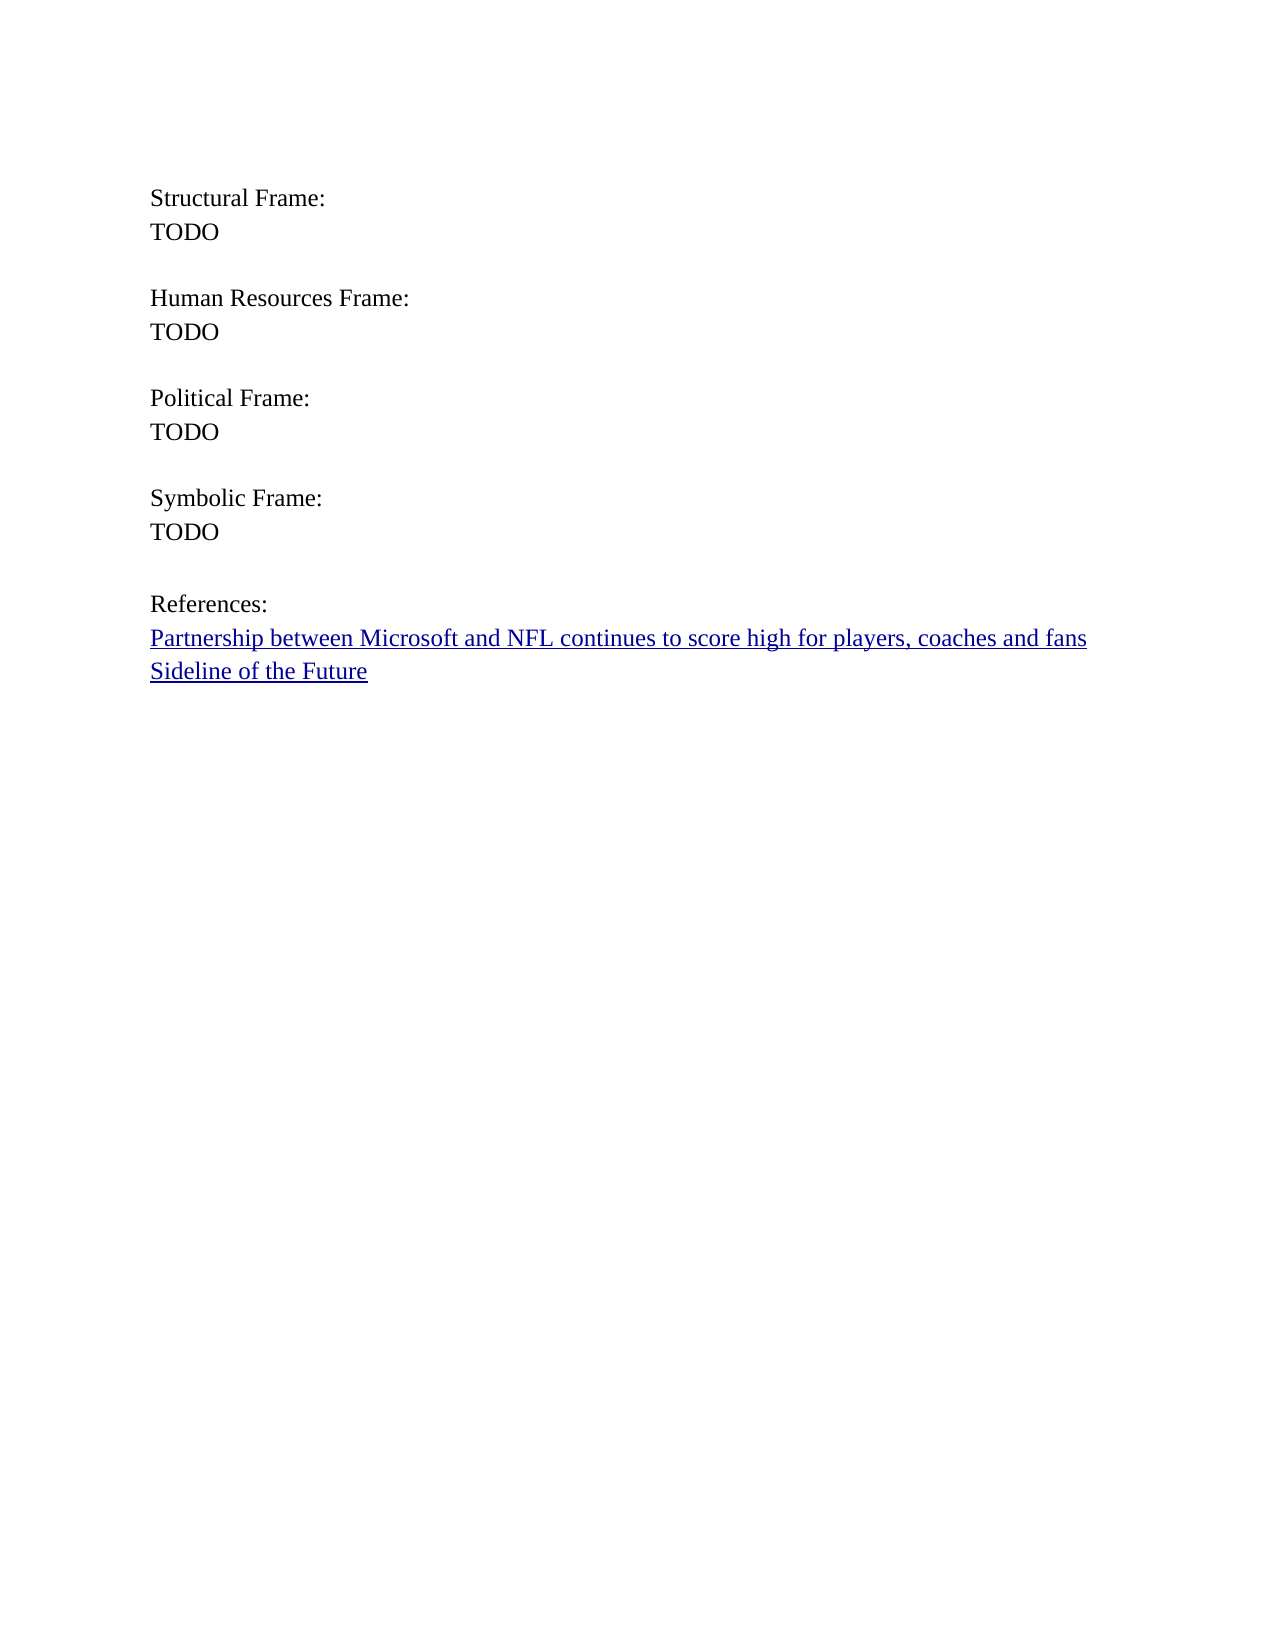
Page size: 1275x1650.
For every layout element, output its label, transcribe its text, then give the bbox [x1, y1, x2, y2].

text TODO [150, 517, 1125, 545]
text TODO [150, 217, 1125, 245]
text TODO [150, 417, 1125, 445]
text Structural Frame: [150, 183, 1125, 212]
text References: [150, 589, 1125, 618]
text Partnership between Microsoft and NFL continues to score high for players, coaches and fans [150, 623, 1125, 652]
text Political Frame: [150, 383, 1125, 412]
text TODO [150, 317, 1125, 345]
text Human Resources Frame: [150, 283, 1125, 312]
text Sideline of the Future [150, 656, 1125, 685]
text Symbolic Frame: [150, 483, 1125, 512]
